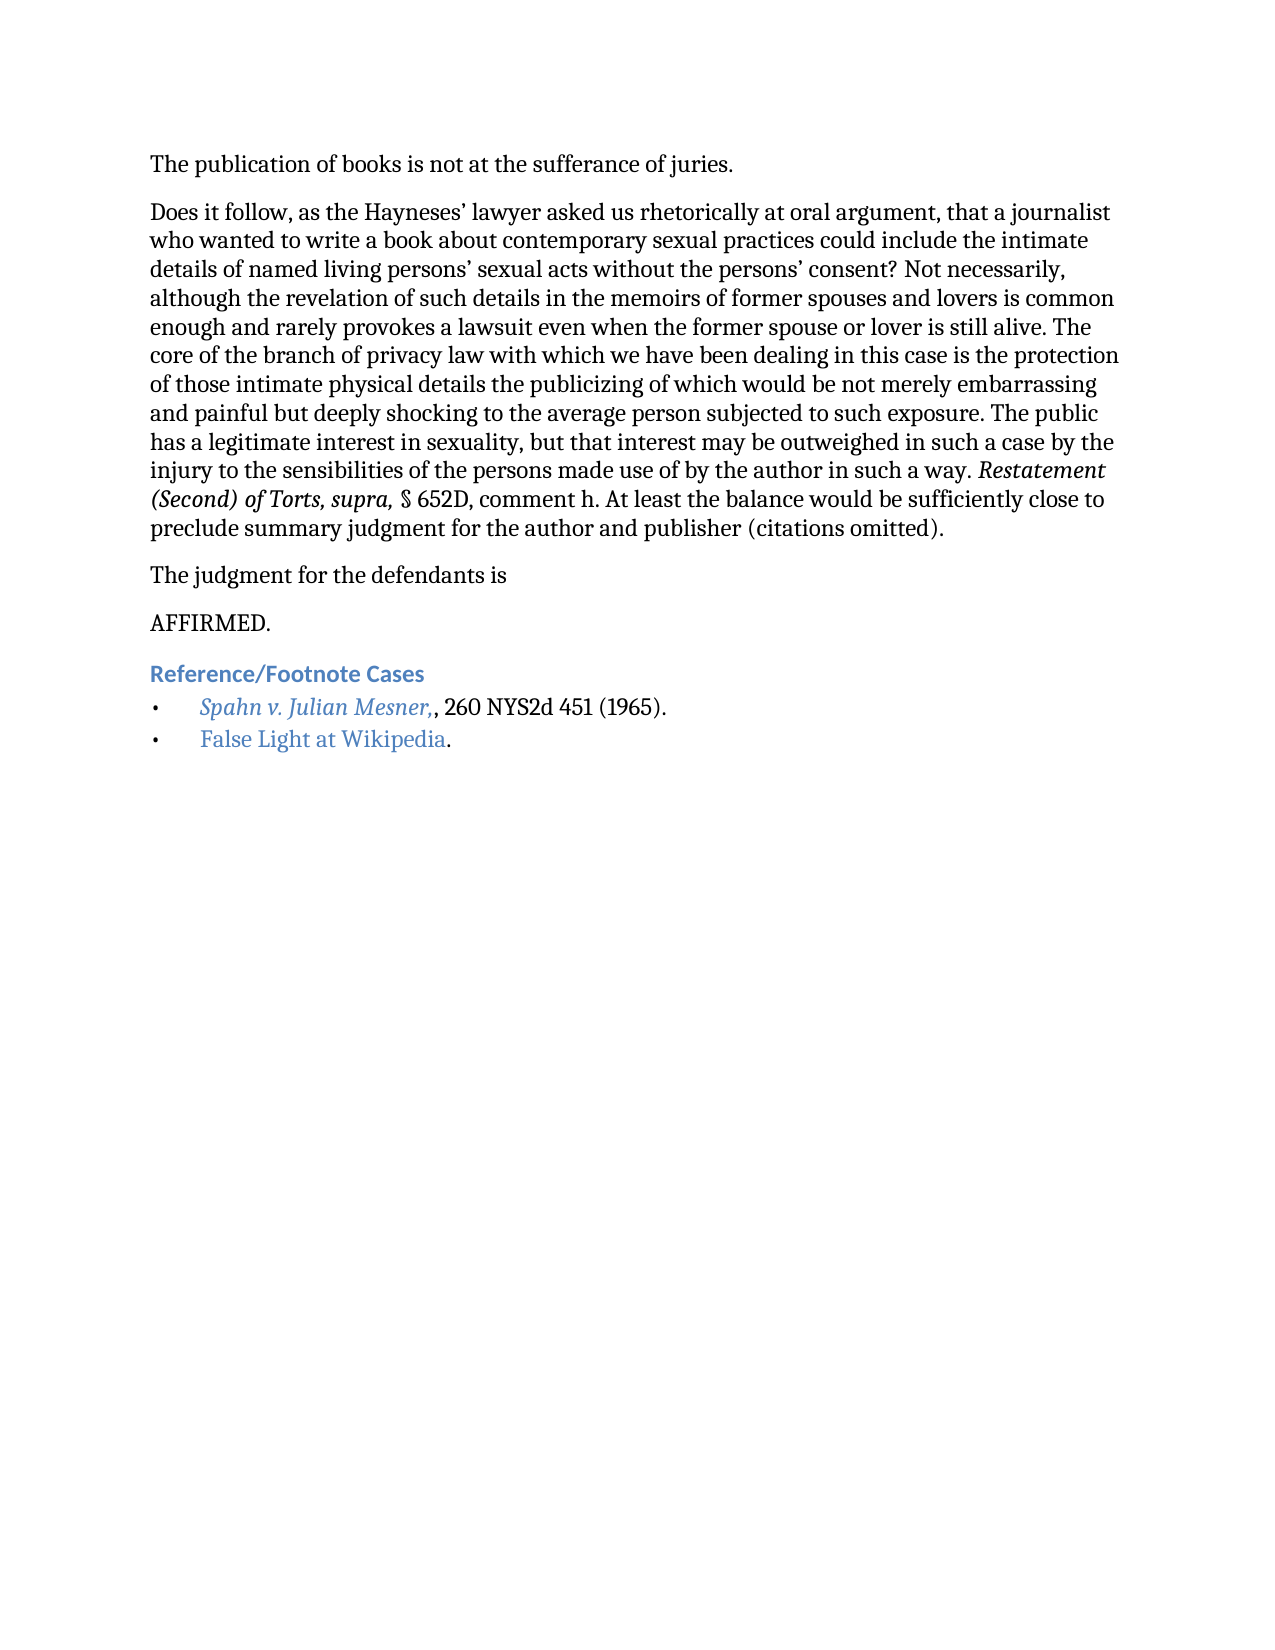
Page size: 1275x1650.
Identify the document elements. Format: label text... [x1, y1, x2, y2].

list False Light at Wikipedia. [150, 725, 1125, 754]
subtitle Reference/Footnote Cases [150, 658, 1125, 689]
text The judgment for the defendants is [150, 561, 1125, 590]
list Spahn v. Julian Mesner,, 260 NYS2d 451 (1965). [150, 693, 1125, 721]
text Does it follow, as the Hayneses’ lawyer asked us rhetorically at oral argument, that a journalist who wanted to write a book about contemporary sexual practices could include the intimate details of named living persons’ sexual acts without the persons’ consent? Not necessarily, although the revelation of such details in the memoirs of former spouses and lovers is common enough and rarely provokes a lawsuit even when the former spouse or lover is still alive. The core of the branch of privacy law with which we have been dealing in this case is the protection of those intimate physical details the publicizing of which would be not merely embarrassing and painful but deeply shocking to the average person subjected to such exposure. The public has a legitimate interest in sexuality, but that interest may be outweighed in such a case by the injury to the sensibilities of the persons made use of by the author in such a way. Restatement (Second) of Torts, supra, § 652D, comment h. At least the balance would be sufficiently close to preclude summary judgment for the author and publisher (citations omitted). [150, 197, 1125, 542]
text AFFIRMED. [150, 609, 1125, 637]
text The publication of books is not at the sufferance of juries. [150, 150, 1125, 179]
